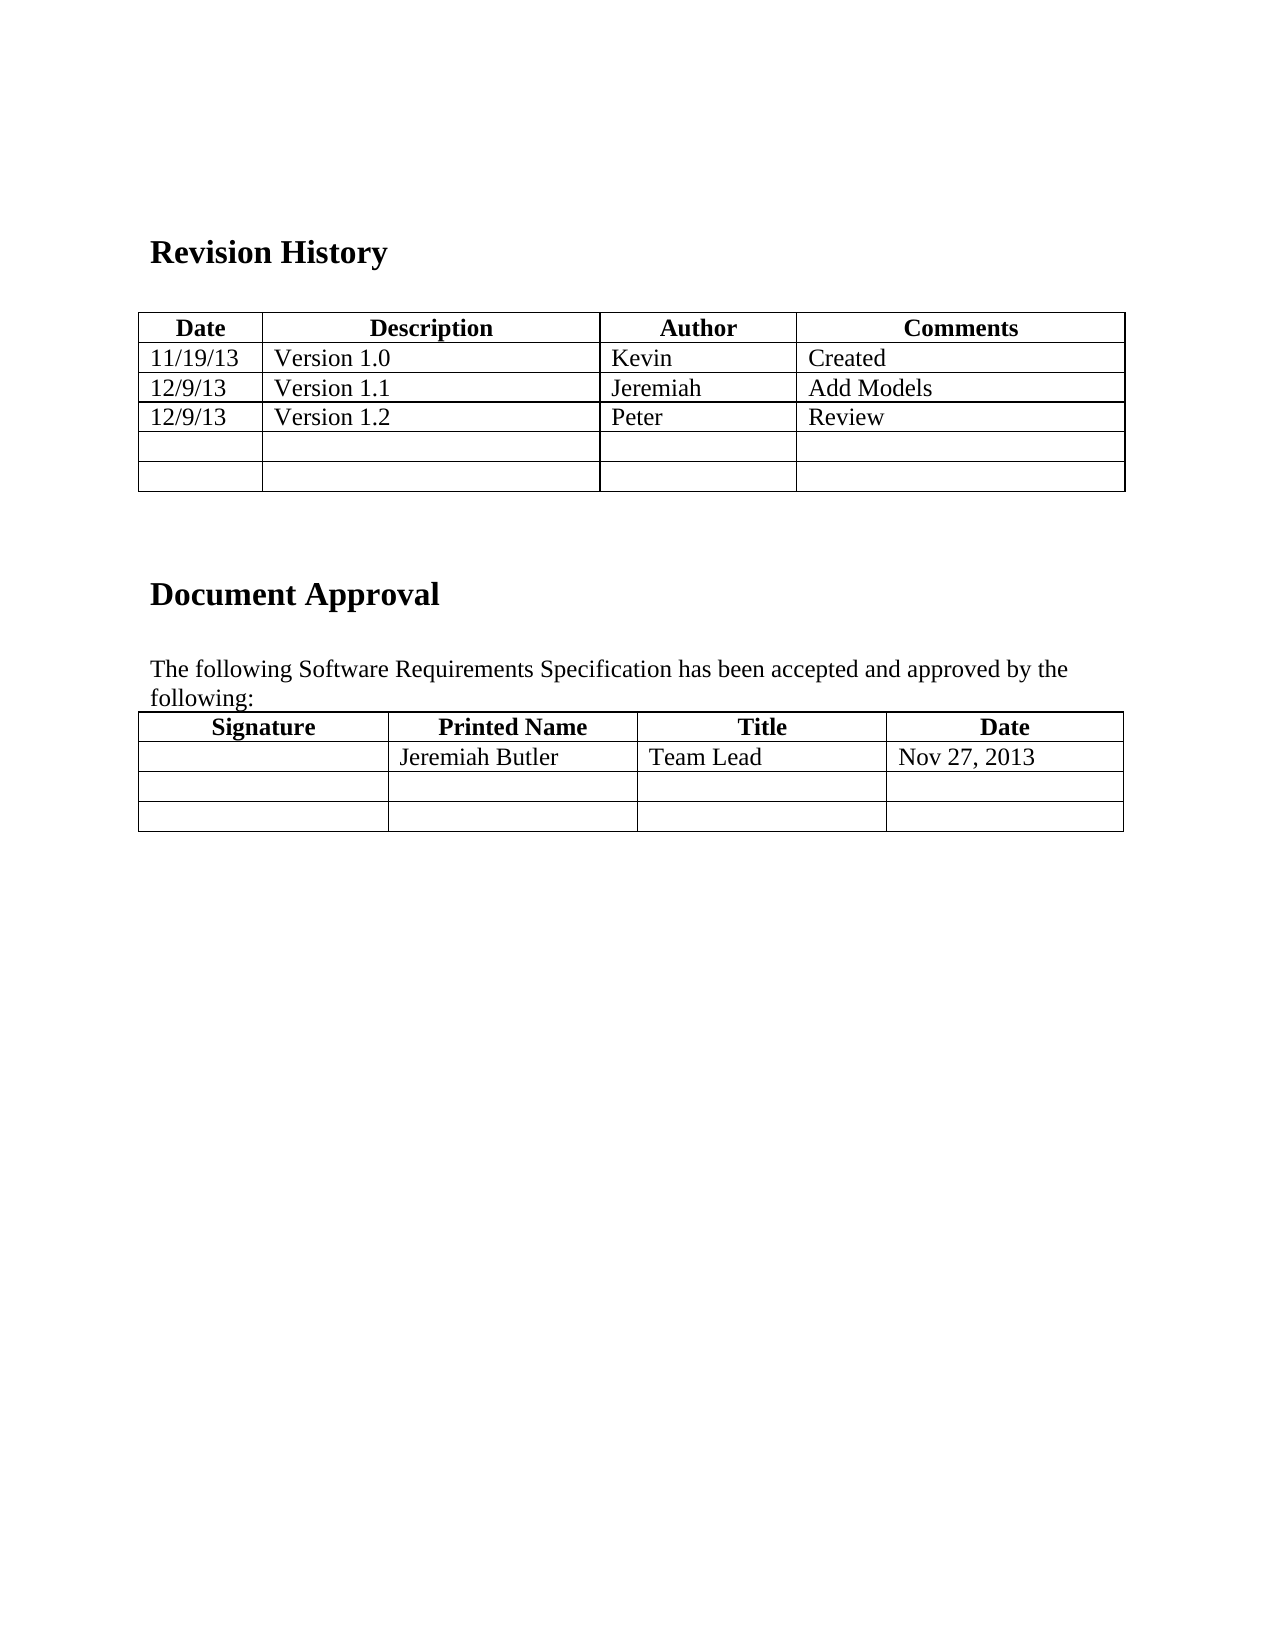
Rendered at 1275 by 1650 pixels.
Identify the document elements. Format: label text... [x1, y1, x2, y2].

table_cell Created [797, 343, 1124, 372]
subtitle Document Approval [150, 574, 1125, 613]
table_header Date [139, 313, 262, 342]
table_cell [263, 432, 599, 461]
table_cell Version 1.0 [263, 343, 599, 372]
table_cell 11/19/13 [139, 343, 262, 372]
table_header Description [263, 313, 599, 342]
table_cell [601, 432, 796, 461]
table_cell [887, 802, 1123, 831]
table_cell [139, 772, 388, 801]
table_header Printed Name [389, 713, 637, 741]
table_cell [139, 462, 262, 491]
table_cell [887, 772, 1123, 801]
table_cell Review [797, 403, 1124, 431]
table_cell [638, 802, 886, 831]
table_cell Nov 27, 2013 [887, 742, 1123, 771]
table_header Date [887, 713, 1123, 741]
table_cell [797, 432, 1124, 461]
table_header Signature [139, 713, 388, 741]
table_header Title [638, 713, 886, 741]
table_cell [389, 772, 637, 801]
table_cell [139, 742, 388, 771]
table_cell 12/9/13 [139, 373, 262, 401]
table_cell Jeremiah Butler [389, 742, 637, 771]
table_cell Add Models [797, 373, 1124, 401]
table_cell [263, 462, 599, 491]
table_cell [139, 802, 388, 831]
subtitle Revision History [150, 232, 1125, 271]
table_header Comments [797, 313, 1124, 342]
text The following Software Requirements Specification has been accepted and approved by the following: [150, 654, 1125, 711]
table_cell Kevin [601, 343, 796, 372]
table_cell Peter [601, 403, 796, 431]
table_cell Version 1.2 [263, 403, 599, 431]
table_cell Jeremiah [601, 373, 796, 401]
table_cell [389, 802, 637, 831]
table_cell [797, 462, 1124, 491]
table_cell [638, 772, 886, 801]
table_cell [139, 432, 262, 461]
table_cell Team Lead [638, 742, 886, 771]
table_cell [601, 462, 796, 491]
table_header Author [601, 313, 796, 342]
table_cell 12/9/13 [139, 403, 262, 431]
table_cell Version 1.1 [263, 373, 599, 401]
